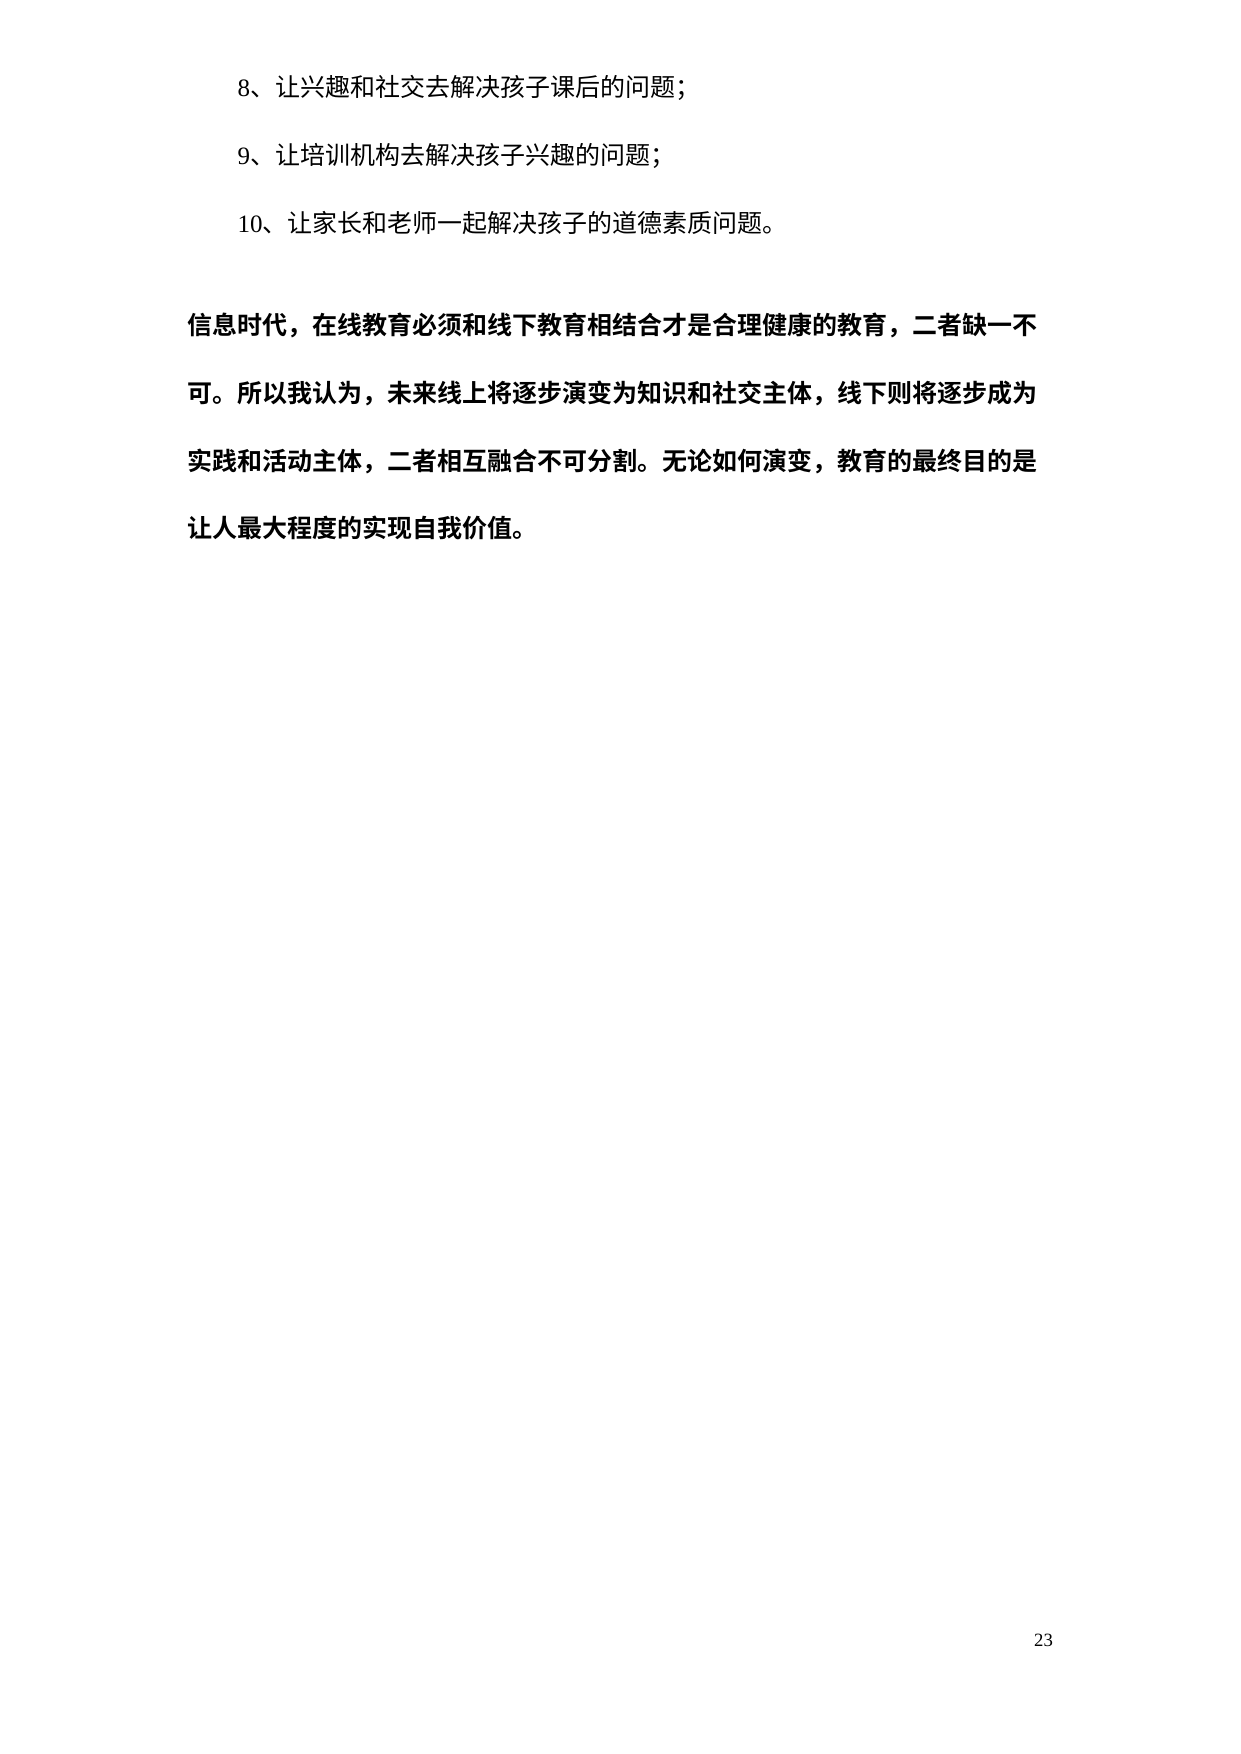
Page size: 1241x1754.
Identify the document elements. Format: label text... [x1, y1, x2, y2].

text 8、让兴趣和社交去解决孩子课后的问题； [237, 52, 1053, 119]
text 信息时代，在线教育必须和线下教育相结合才是合理健康的教育，二者缺一不可。所以我认为，未来线上将逐步演变为知识和社交主体，线下则将逐步成为实践和活动主体，二者相互融合不可分割。无论如何演变，教育的最终目的是让人最大程度的实现自我价值。 [187, 289, 1053, 561]
text 9、让培训机构去解决孩子兴趣的问题； [237, 119, 1053, 187]
text 10、让家长和老师一起解决孩子的道德素质问题。 [237, 187, 1053, 255]
